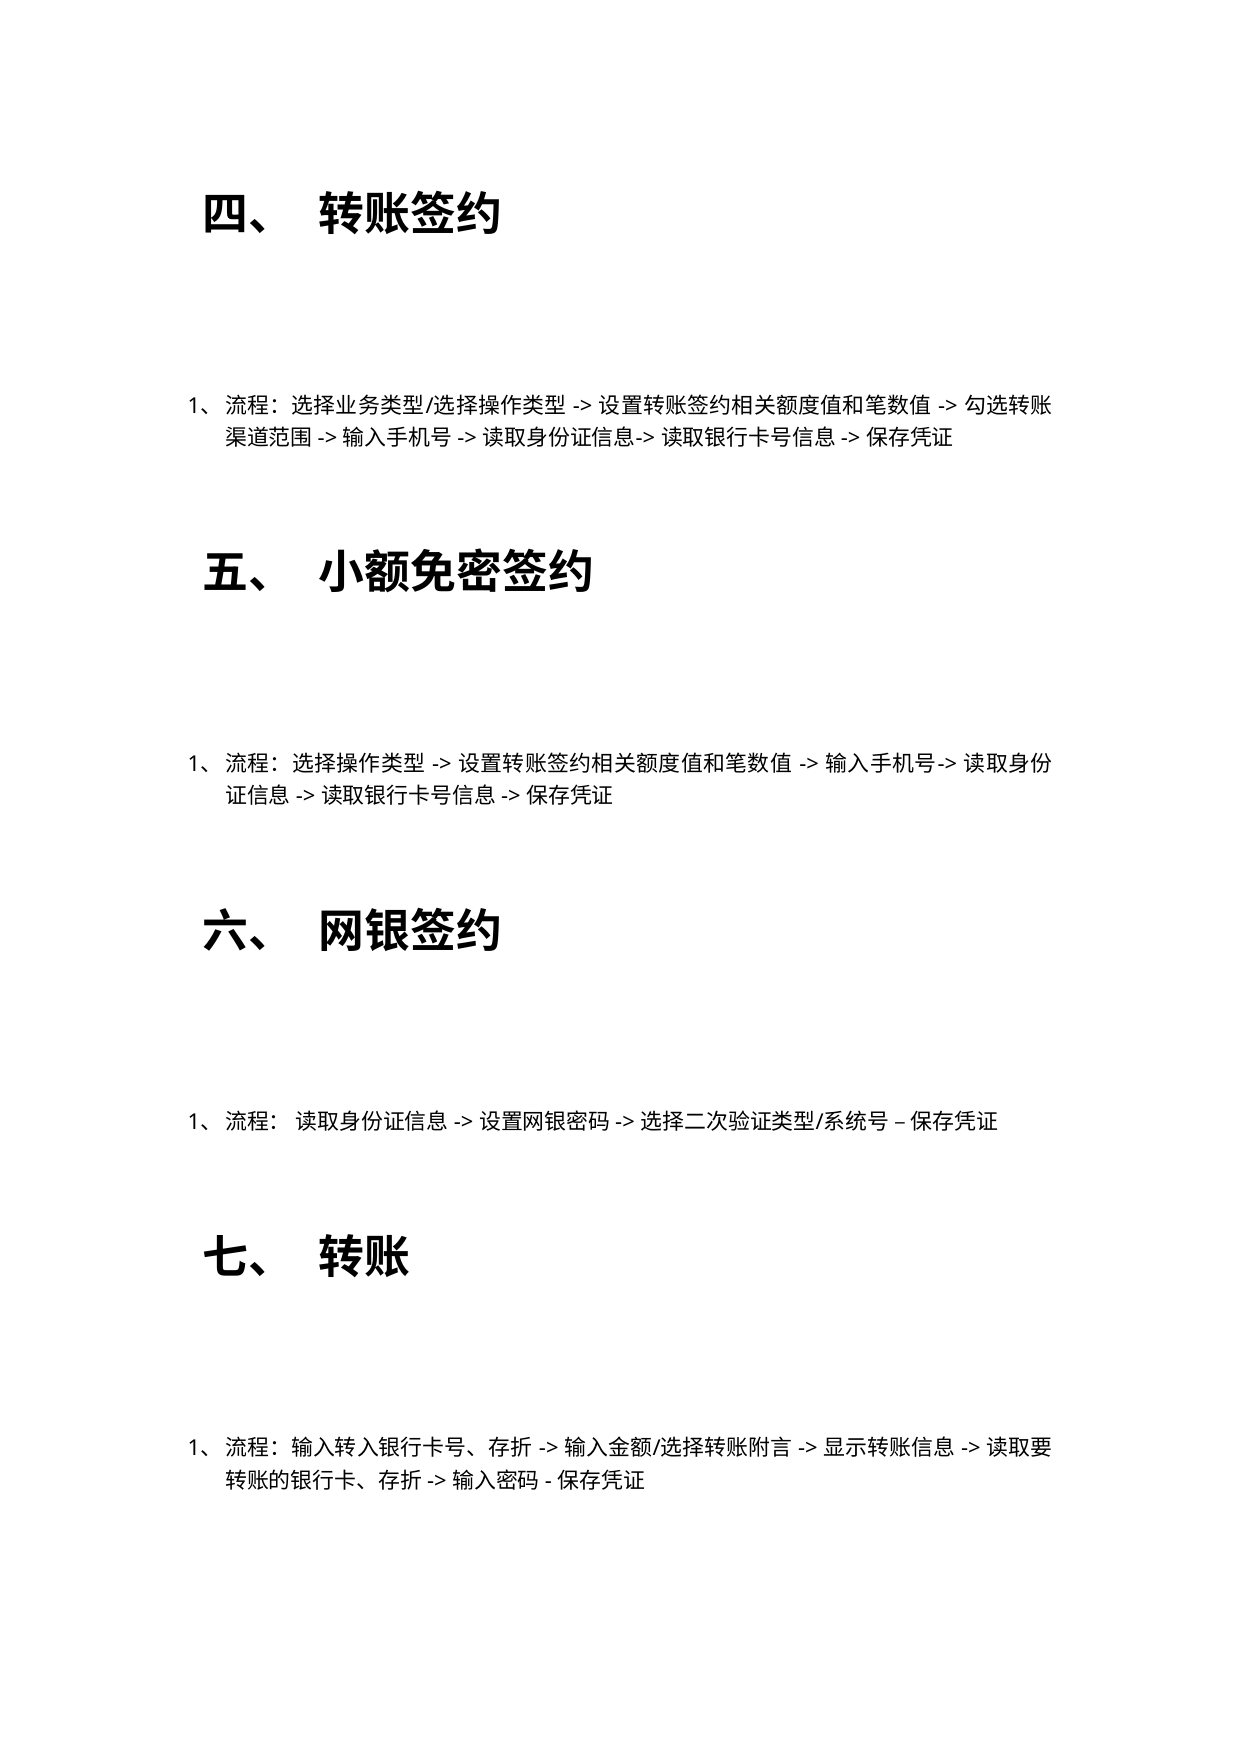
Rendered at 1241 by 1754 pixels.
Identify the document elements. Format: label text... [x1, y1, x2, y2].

subtitle 网银签约 [202, 879, 1053, 976]
list 流程：输入转入银行卡号、存折 -> 输入金额/选择转账附言 -> 显示转账信息 -> 读取要转账的银行卡、存折 -> 输入密码 - 保存凭证 [187, 1430, 1053, 1495]
list 流程：选择业务类型/选择操作类型 -> 设置转账签约相关额度值和笔数值 -> 勾选转账渠道范围 -> 输入手机号 -> 读取身份证信息-> 读取银行卡号信息 -> 保存凭证 [187, 387, 1053, 452]
subtitle 转账签约 [202, 162, 1053, 259]
list 流程： 读取身份证信息 -> 设置网银密码 -> 选择二次验证类型/系统号 – 保存凭证 [187, 1104, 1053, 1137]
list 流程：选择操作类型 -> 设置转账签约相关额度值和笔数值 -> 输入手机号-> 读取身份证信息 -> 读取银行卡号信息 -> 保存凭证 [187, 746, 1053, 811]
subtitle 转账 [202, 1204, 1053, 1302]
subtitle 小额免密签约 [202, 520, 1053, 618]
